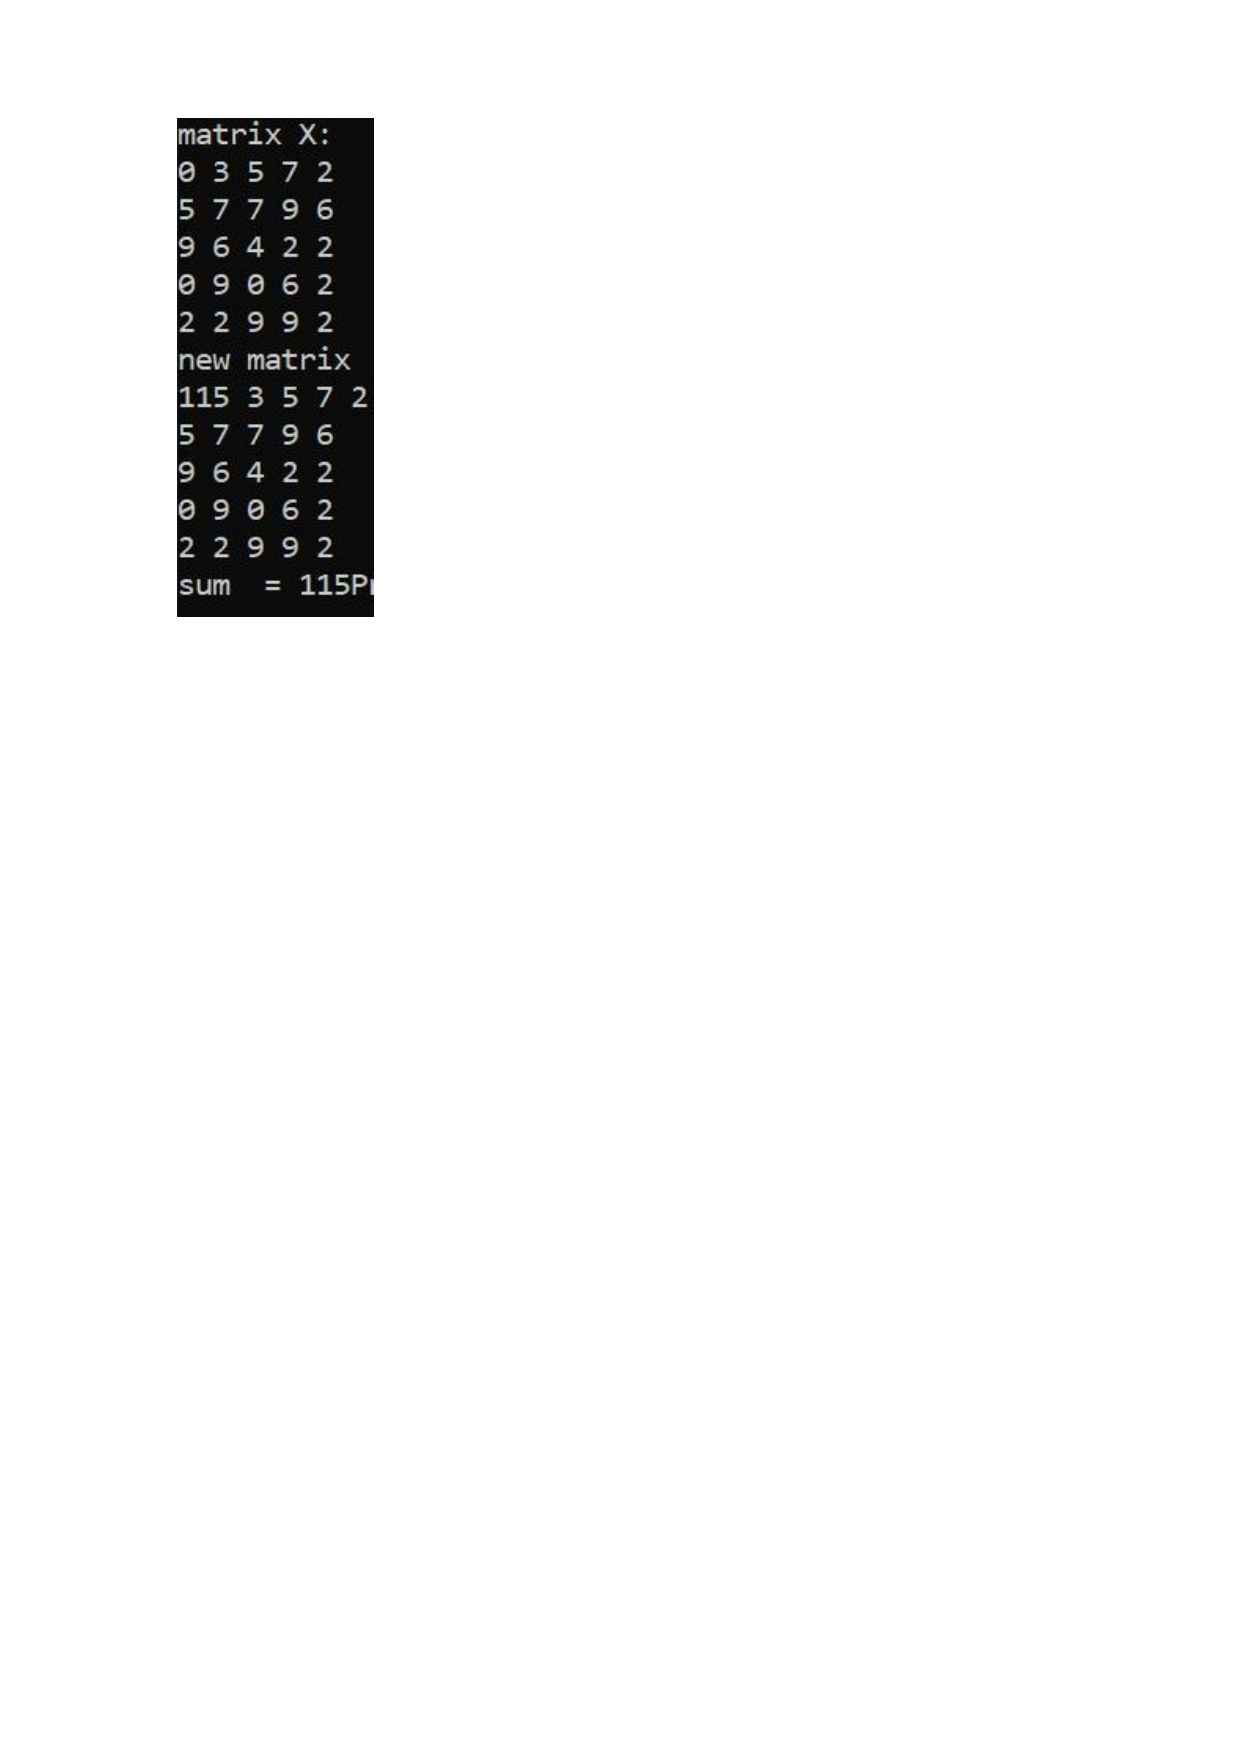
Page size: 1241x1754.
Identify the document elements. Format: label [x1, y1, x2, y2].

picture [177, 118, 374, 617]
